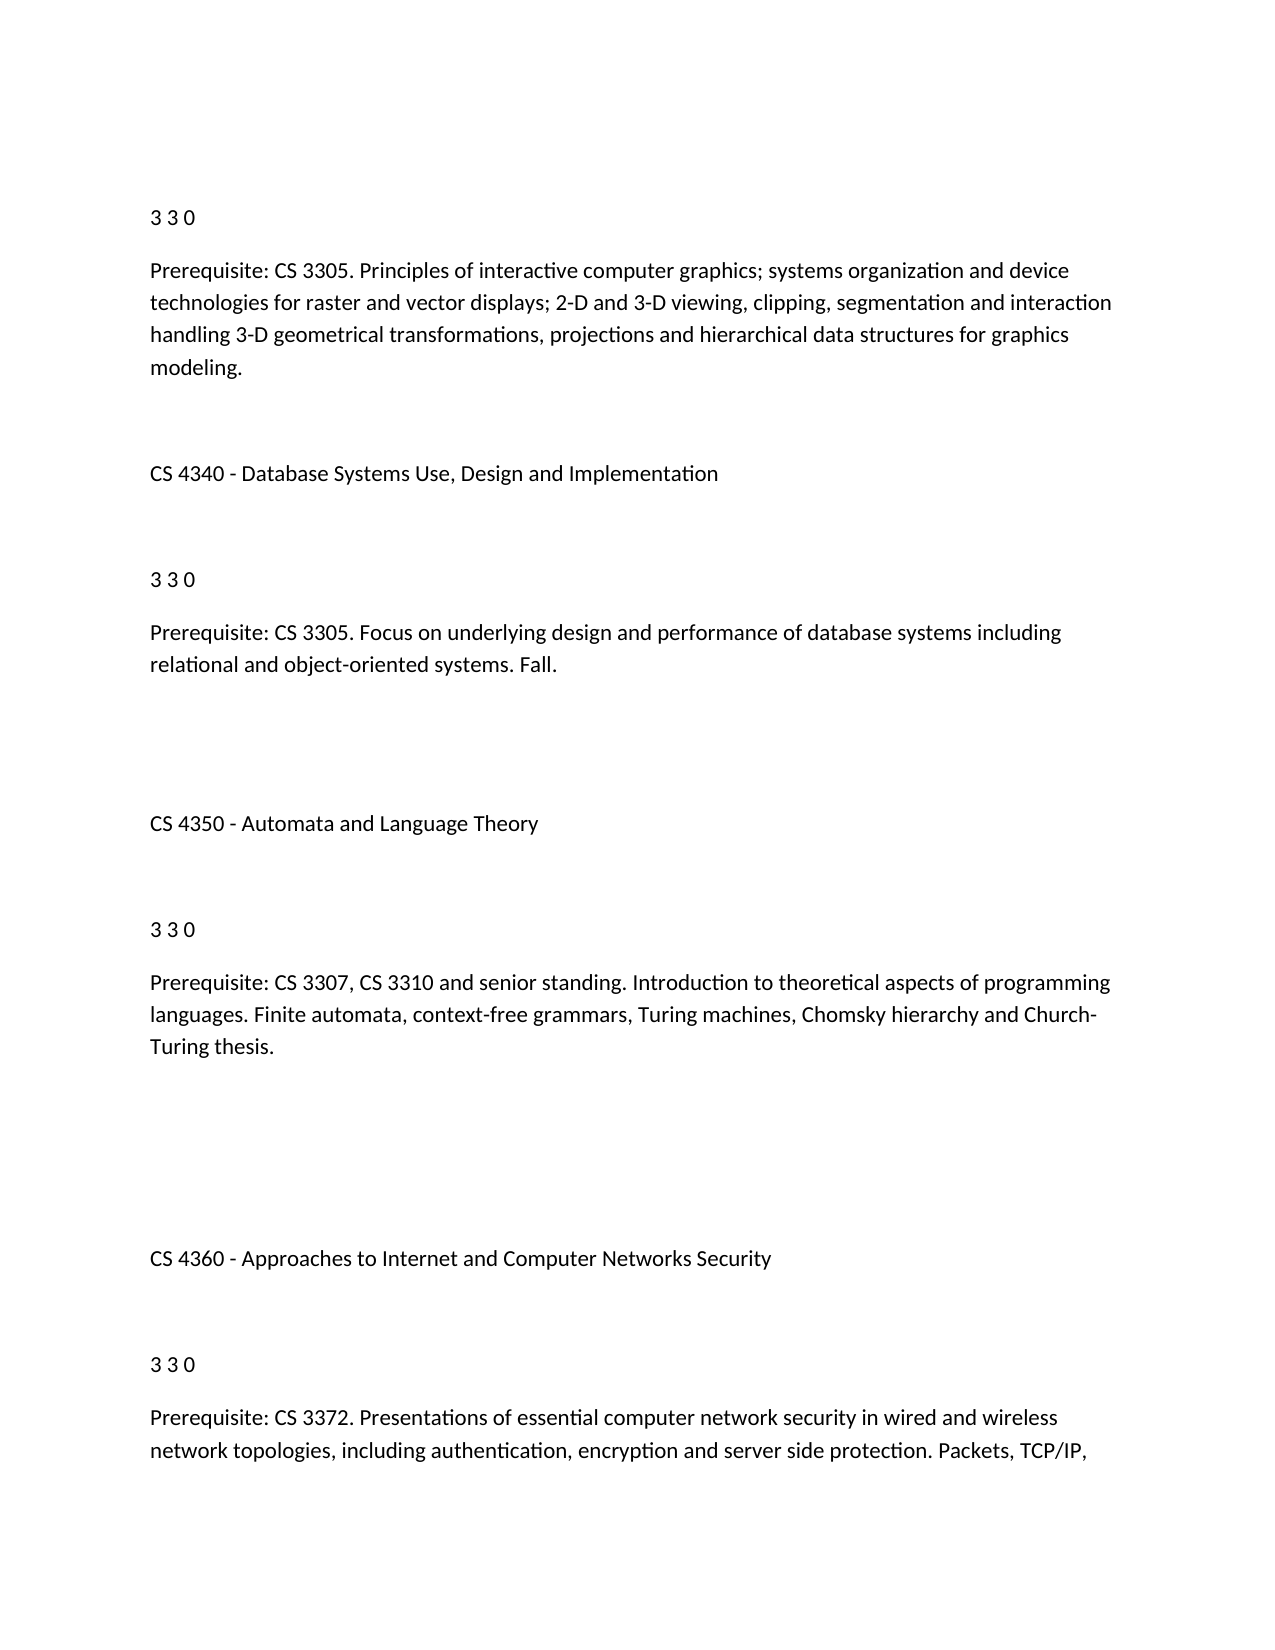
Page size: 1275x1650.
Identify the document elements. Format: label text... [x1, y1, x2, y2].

text 3 3 0 [150, 565, 1125, 593]
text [150, 1403, 1125, 1464]
text Prerequisite: CS 3307, CS 3310 and senior standing. Introduction to theoretical aspects of programming languages. Finite automata, context-free grammars, Turing machines, Chomsky hierarchy and Church-Turing thesis. [150, 968, 1125, 1060]
text Prerequisite: CS 3305. Focus on underlying design and performance of database systems including relational and object-oriented systems. Fall. [150, 618, 1125, 678]
text 3 3 0 [150, 203, 1125, 231]
text 3 3 0 [150, 915, 1125, 943]
text CS 4350 - Automata and Language Theory [150, 809, 1125, 837]
text Prerequisite: CS 3305. Principles of interactive computer graphics; systems organization and device technologies for raster and vector displays; 2-D and 3-D viewing, clipping, segmentation and interaction handling 3-D geometrical transformations, projections and hierarchical data structures for graphics modeling. [150, 256, 1125, 381]
text CS 4360 - Approaches to Internet and Computer Networks Security [150, 1244, 1125, 1272]
text 3 3 0 [150, 1351, 1125, 1378]
text CS 4340 - Database Systems Use, Design and Implementation [150, 459, 1125, 487]
